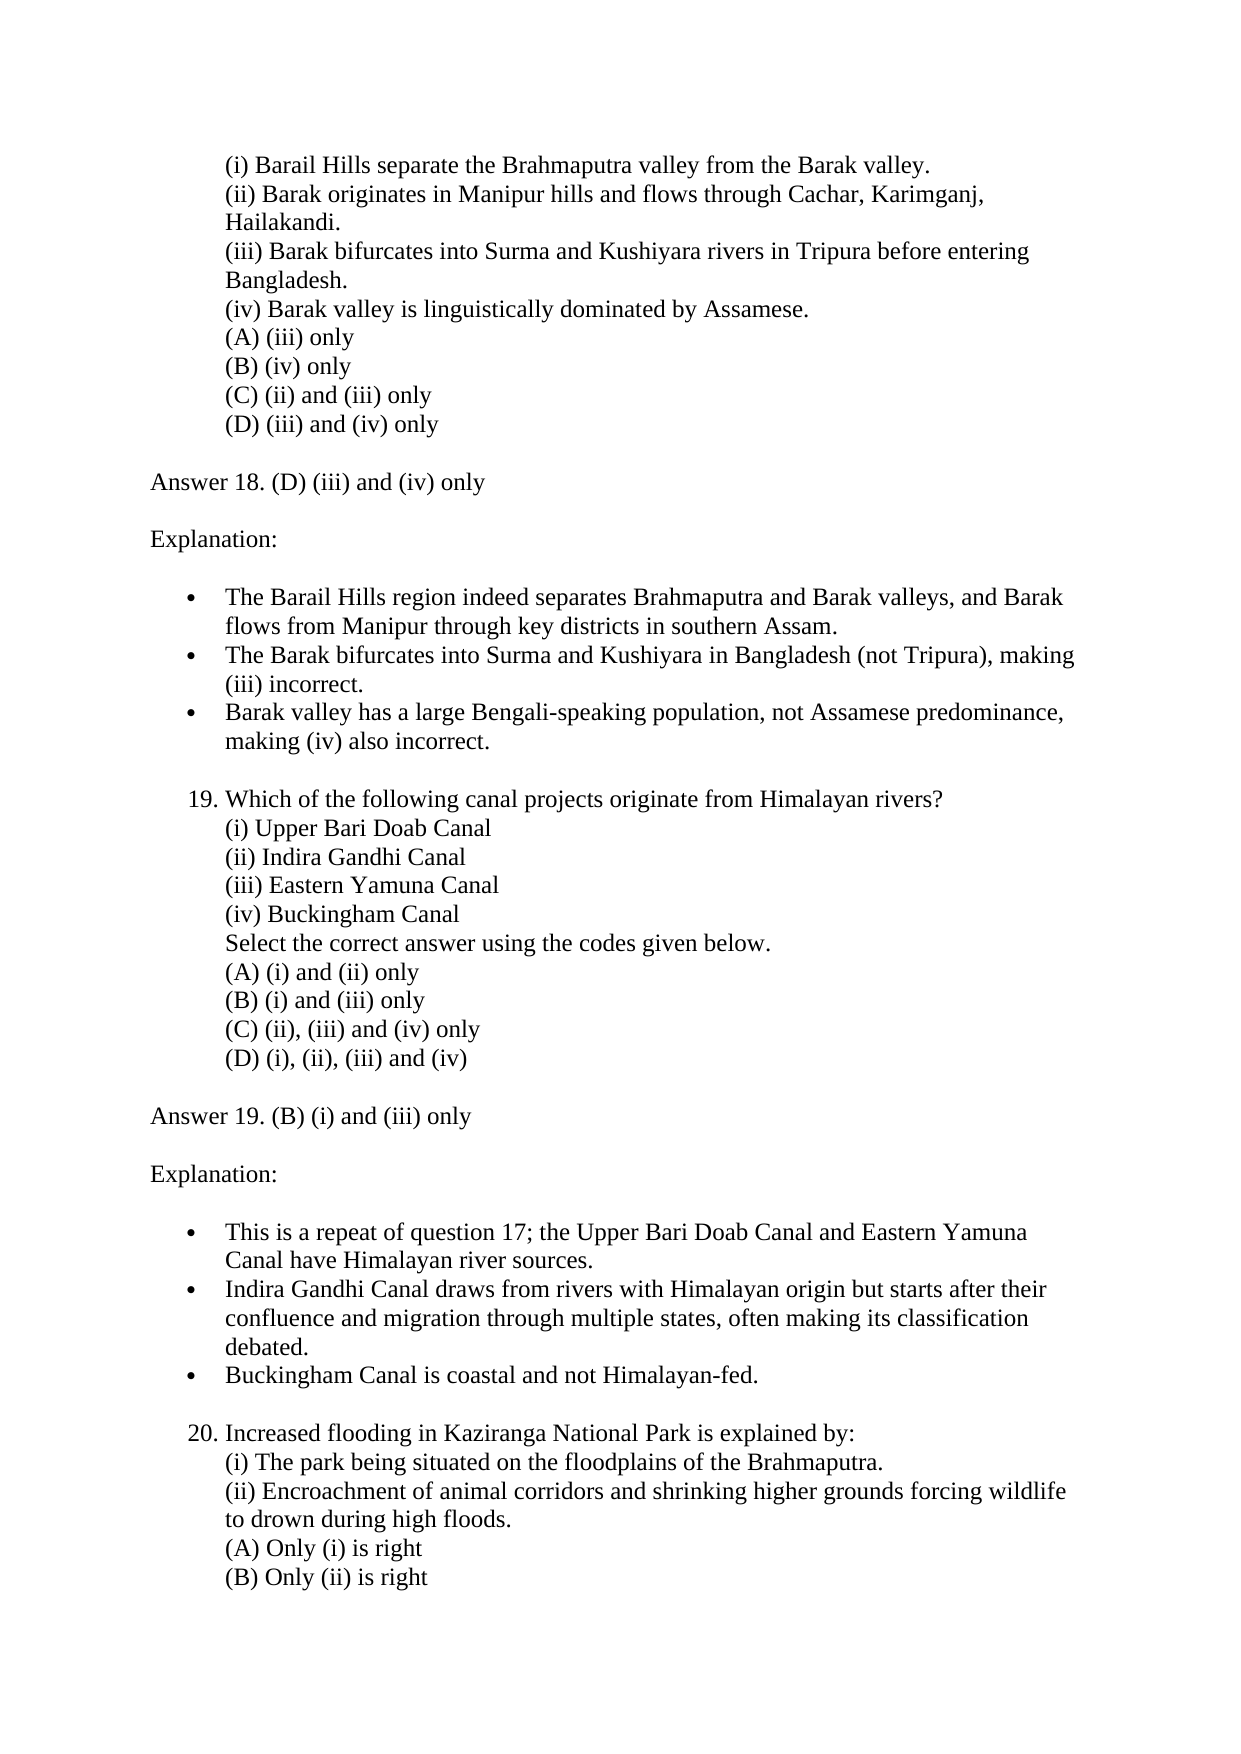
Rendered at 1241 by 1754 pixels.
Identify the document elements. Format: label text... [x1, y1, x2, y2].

list Which of the following canal projects originate from Himalayan rivers? (i) Upper Bari Doab Canal (ii) Indira Gandhi Canal (iii) Eastern Yamuna Canal (iv) Buckingham Canal Select the correct answer using the codes given below. (A) (i) and (ii) only (B) (i) and (iii) only (C) (ii), (iii) and (iv) only (D) (i), (ii), (iii) and (iv) [187, 1160, 1090, 1447]
list The Barail Hills region indeed separates Brahmaputra and Barak valleys, and Barak flows from Manipur through key districts in southern Assam. [187, 900, 1090, 957]
text Explanation: [150, 842, 1090, 871]
list The Barak bifurcates into Surma and Kushiyara in Bangladesh (not Tripura), making (iii) incorrect. [187, 987, 1090, 1044]
text Answer 18. (D) (iii) and (iv) only [150, 784, 1090, 813]
text Explanation: [150, 1534, 1090, 1563]
list The Upper Bari Doab Canal originates from the Ravi, a Himalayan river, while the Eastern Yamuna Canal originates from the Yamuna, also Himalayan in source. [187, 150, 1090, 207]
text Answer 19. (B) (i) and (iii) only [150, 1477, 1090, 1505]
list Which of the following sequences/statements concerning the Barak River system in Southern Assam is/are not correct? (i) Barail Hills separate the Brahmaputra valley from the Barak valley. (ii) Barak originates in Manipur hills and flows through Cachar, Karimganj, Hailakandi. (iii) Barak bifurcates into Surma and Kushiyara rivers in Tripura before entering Bangladesh. (iv) Barak valley is linguistically dominated by Assamese. (A) (iii) only (B) (iv) only (C) (ii) and (iii) only (D) (iii) and (iv) only [187, 410, 1090, 755]
list The Indira Gandhi Canal’s direct off-take is from the Harike Barrage (Sutlej and Beas); while Himalayan-fed, its technical origin is debated in this context. [187, 237, 1090, 294]
list Barak valley has a large Bengali-speaking population, not Assamese predominance, making (iv) also incorrect. [187, 1073, 1090, 1131]
list The Buckingham Canal is a coastal waterway in southern India, not connected to Himalayan river systems. [187, 323, 1090, 381]
